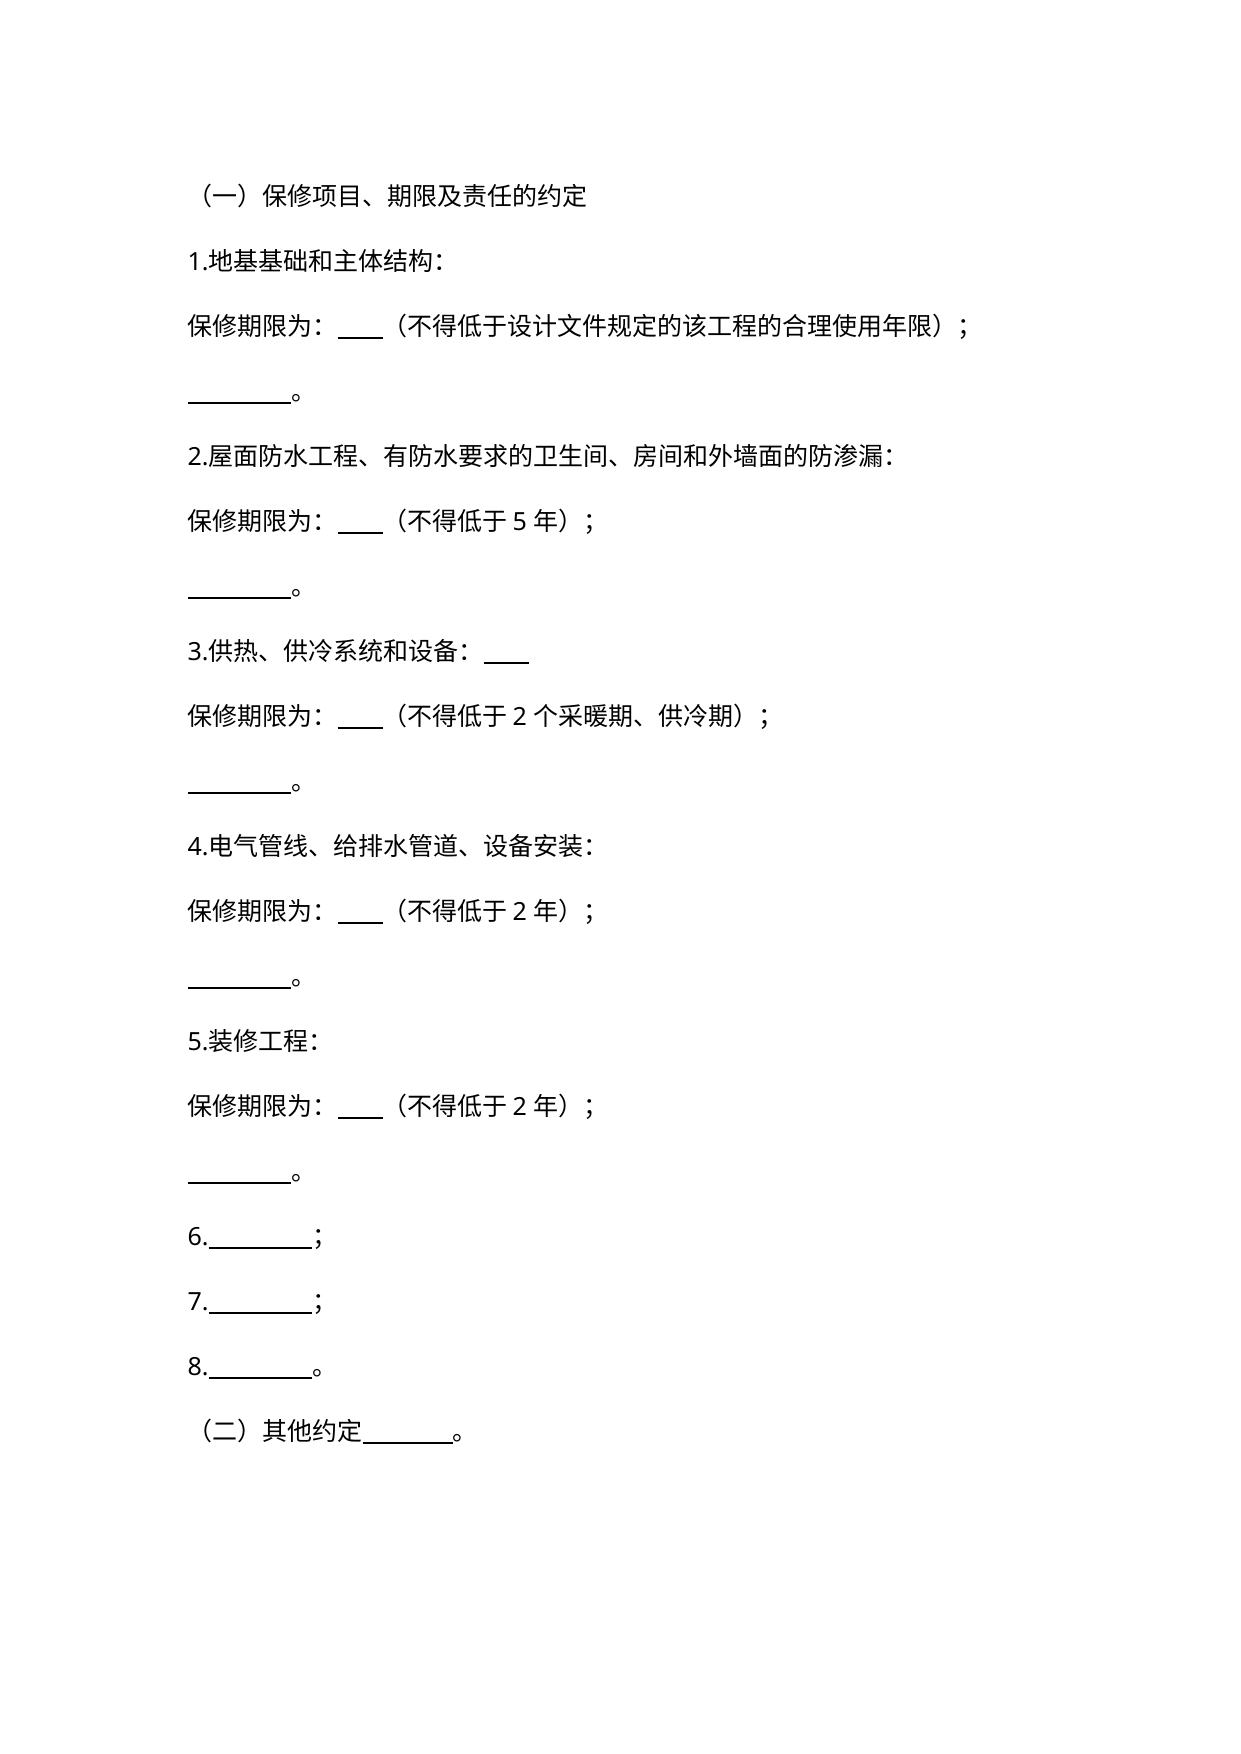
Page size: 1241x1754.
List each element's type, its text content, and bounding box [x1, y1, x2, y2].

text 8. 。 [187, 1332, 1053, 1397]
text 。 [187, 552, 1053, 617]
text 保修期限为： （不得低于2 年）； 。 [187, 1072, 1053, 1202]
text 保修期限为： （不得低于2 年）； 。 [187, 877, 1053, 1007]
text 。 [187, 357, 1053, 422]
text 7. ； [187, 1267, 1053, 1332]
text （一）保修项目、期限及责任的约定 [187, 162, 1053, 227]
text （二）其他约定 。 [187, 1397, 1053, 1462]
text 2.屋面防水工程、有防水要求的卫生间、房间和外墙面的防渗漏： [187, 422, 1053, 487]
text 1.地基基础和主体结构： 保修期限为： （不得低于设计文件规定的该工程的合理使用年限）； [187, 227, 1053, 357]
text 3.供热、供冷系统和设备： [187, 617, 1053, 682]
text 5.装修工程： [187, 1007, 1053, 1072]
text 4.电气管线、给排水管道、设备安装： [187, 812, 1053, 877]
text 保修期限为： （不得低于5 年）； [187, 487, 1053, 552]
text 保修期限为： （不得低于2 个采暖期、供冷期）； 。 [187, 682, 1053, 812]
text 6. ； [187, 1202, 1053, 1267]
